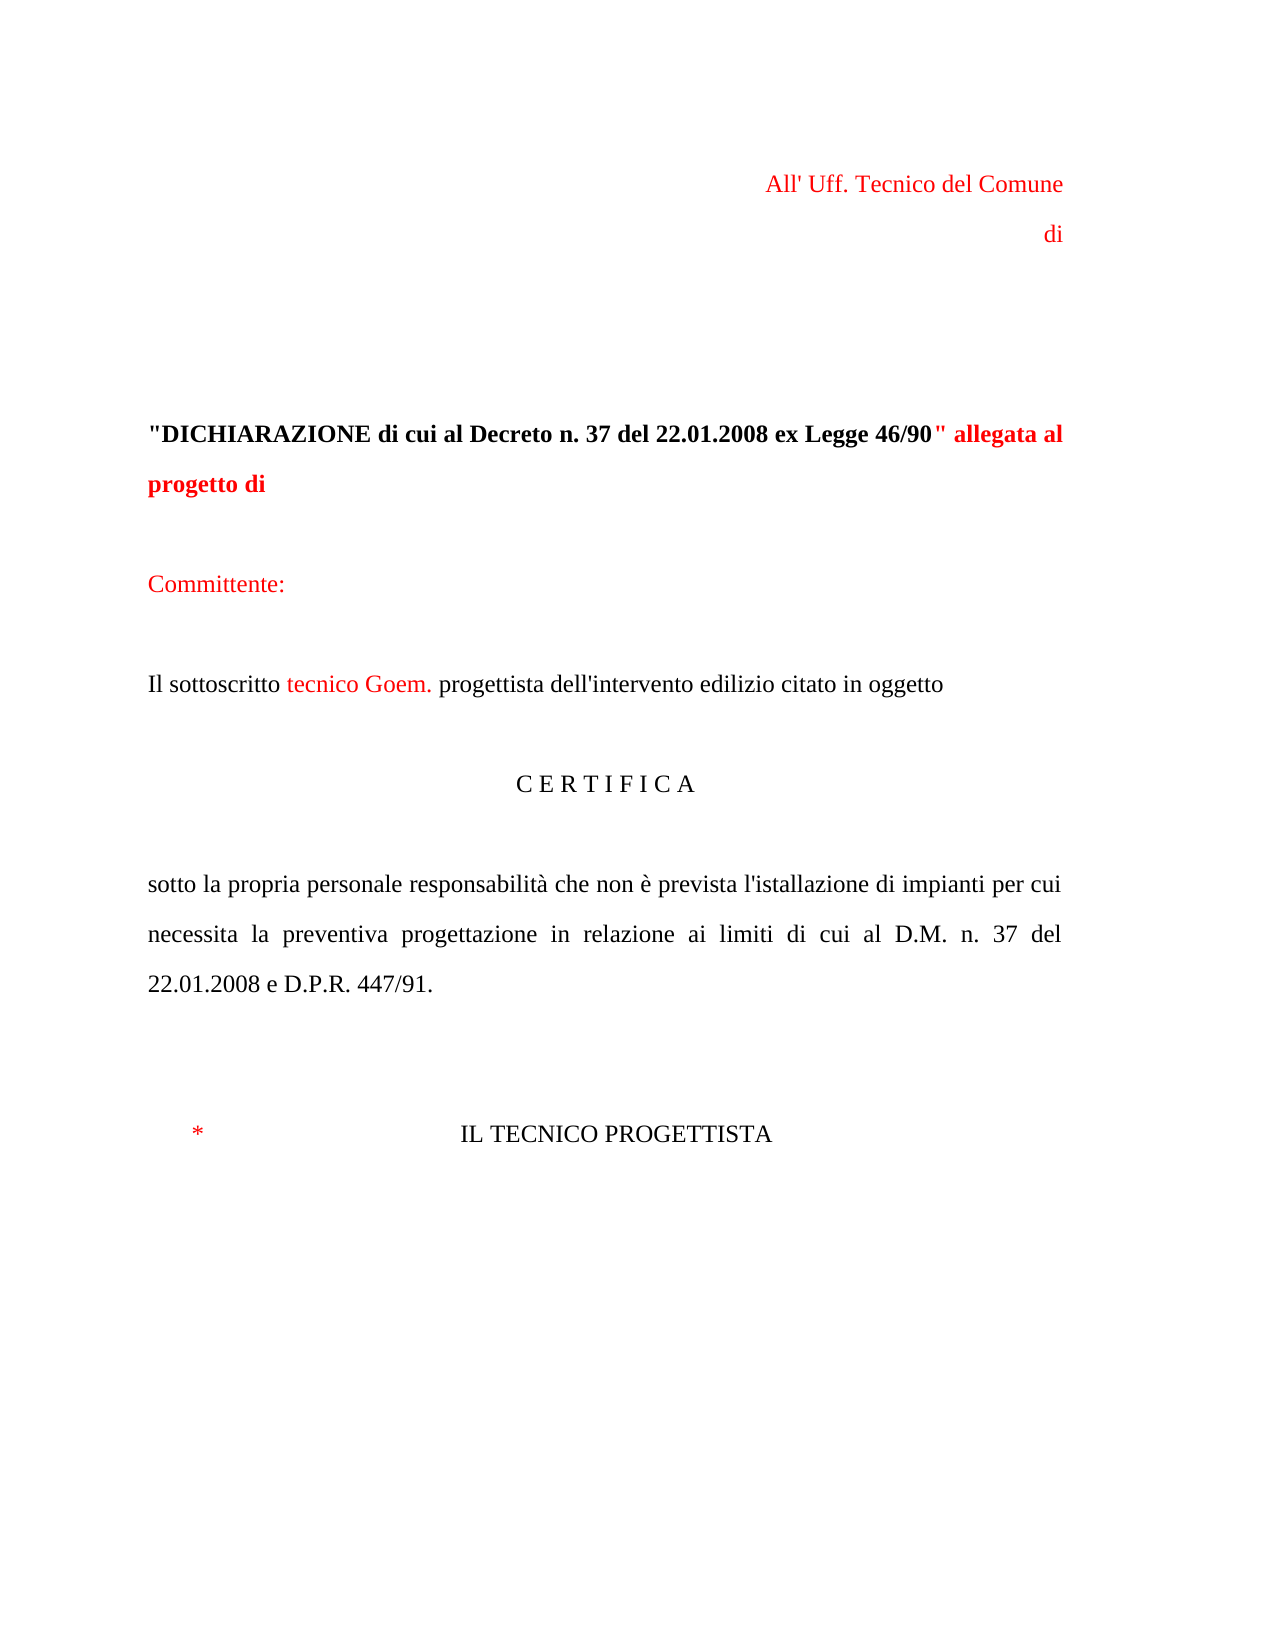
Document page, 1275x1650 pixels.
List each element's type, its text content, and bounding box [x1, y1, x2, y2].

text "DICHIARAZIONE di cui al Decreto n. 37 del 22.01.2008 ex Legge 46/90" allegata al progetto di [148, 398, 1063, 498]
text Committente: [148, 548, 1063, 598]
text sotto la propria personale responsabilità che non è prevista l'istallazione di impianti per cui necessita la preventiva progettazione in relazione ai limiti di cui al D.M. n. 37 del 22.01.2008 e D.P.R. 447/91. [148, 848, 1063, 998]
list * IL TECNICO PROGETTISTA [185, 1098, 1063, 1148]
text di [148, 198, 1063, 248]
text Il sottoscritto tecnico Goem. progettista dell'intervento edilizio citato in oggetto [148, 648, 1063, 698]
text All' Uff. Tecnico del Comune [148, 148, 1063, 198]
text C E R T I F I C A [148, 748, 1063, 798]
